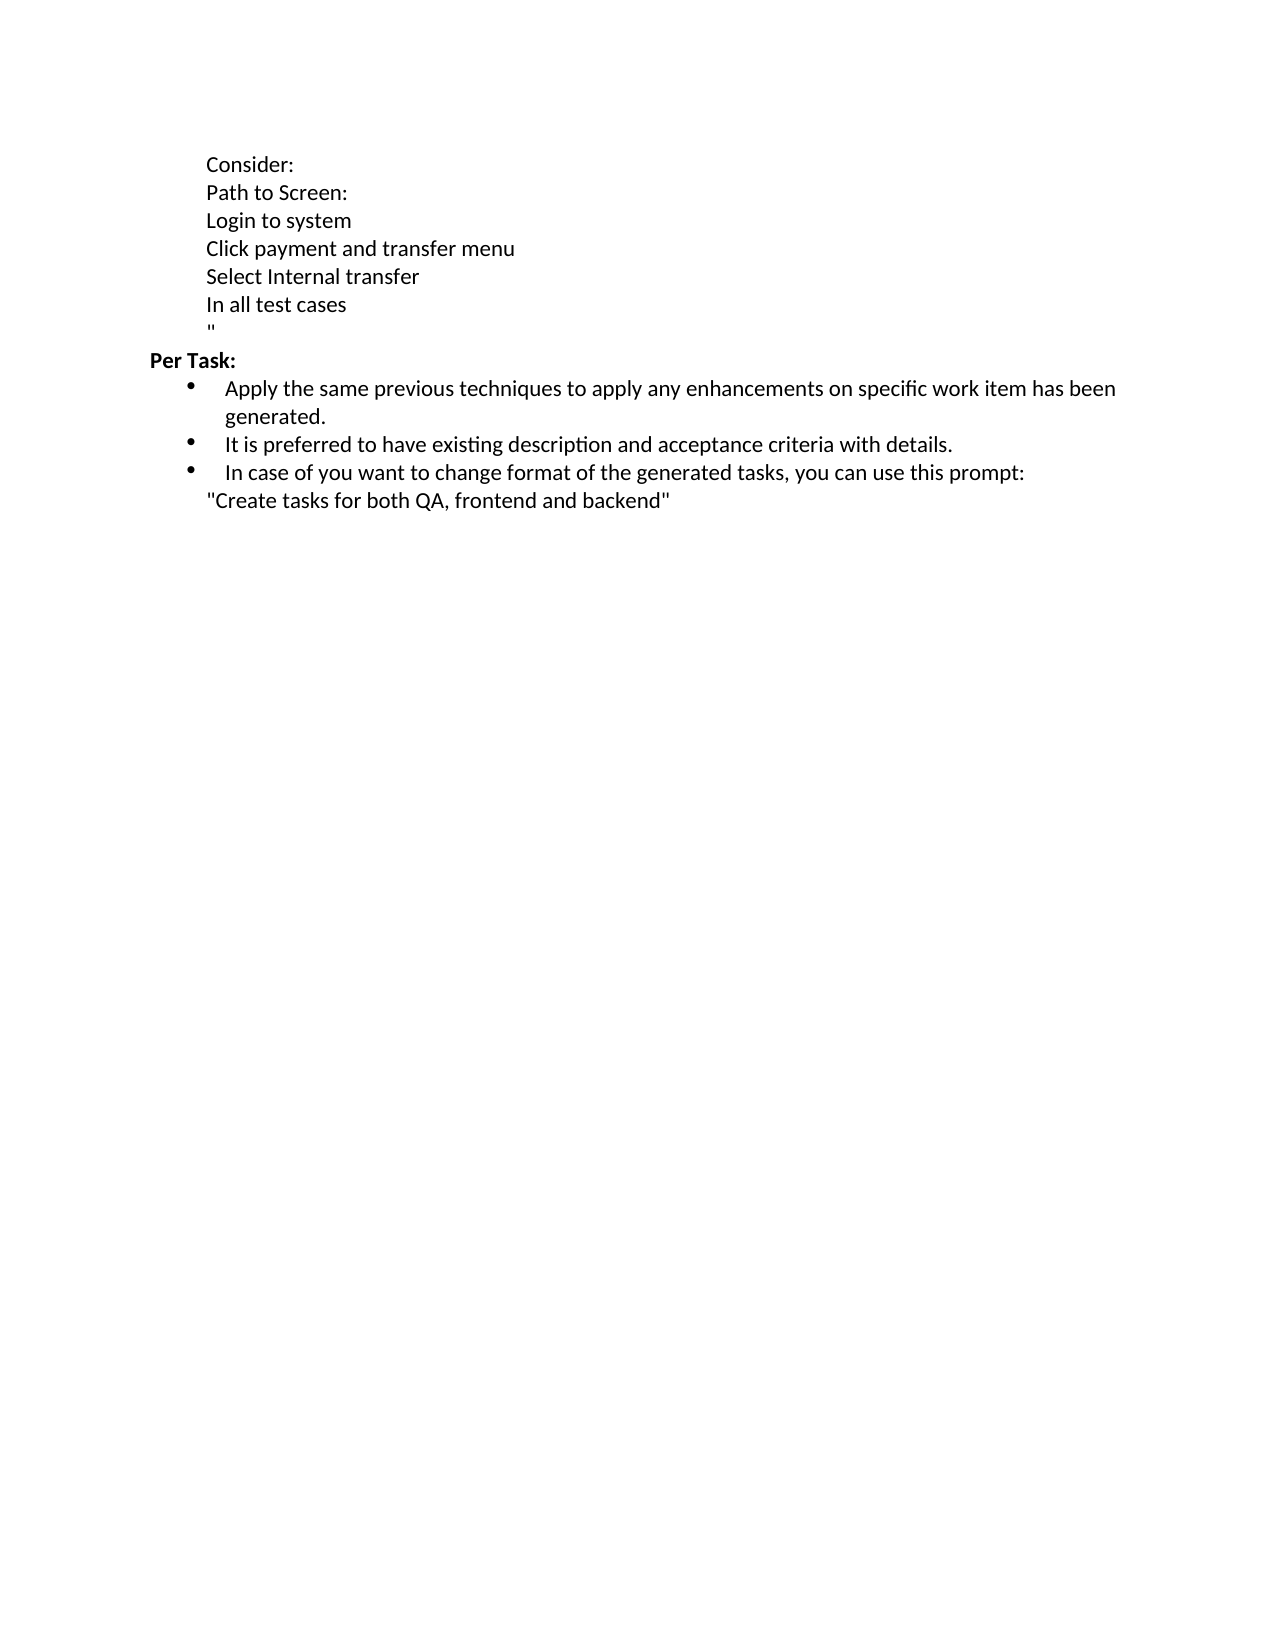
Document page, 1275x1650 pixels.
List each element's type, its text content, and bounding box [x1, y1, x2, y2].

text Click payment and transfer menu [206, 234, 1125, 262]
text In all test cases [206, 290, 1125, 318]
text Login to system [206, 206, 1125, 234]
list Apply the same previous techniques to apply any enhancements on specific work item has been generated. [187, 374, 1125, 430]
text "Create tasks for both QA, frontend and backend" [206, 486, 1125, 514]
text Select Internal transfer [206, 262, 1125, 290]
list It is preferred to have existing description and acceptance criteria with details. [187, 430, 1125, 458]
list In case of you want to change format of the generated tasks, you can use this prompt: [187, 458, 1125, 486]
text Consider: [206, 150, 1125, 178]
text Path to Screen: [206, 178, 1125, 206]
text " [206, 318, 1125, 346]
text Per Task: [150, 346, 1125, 374]
